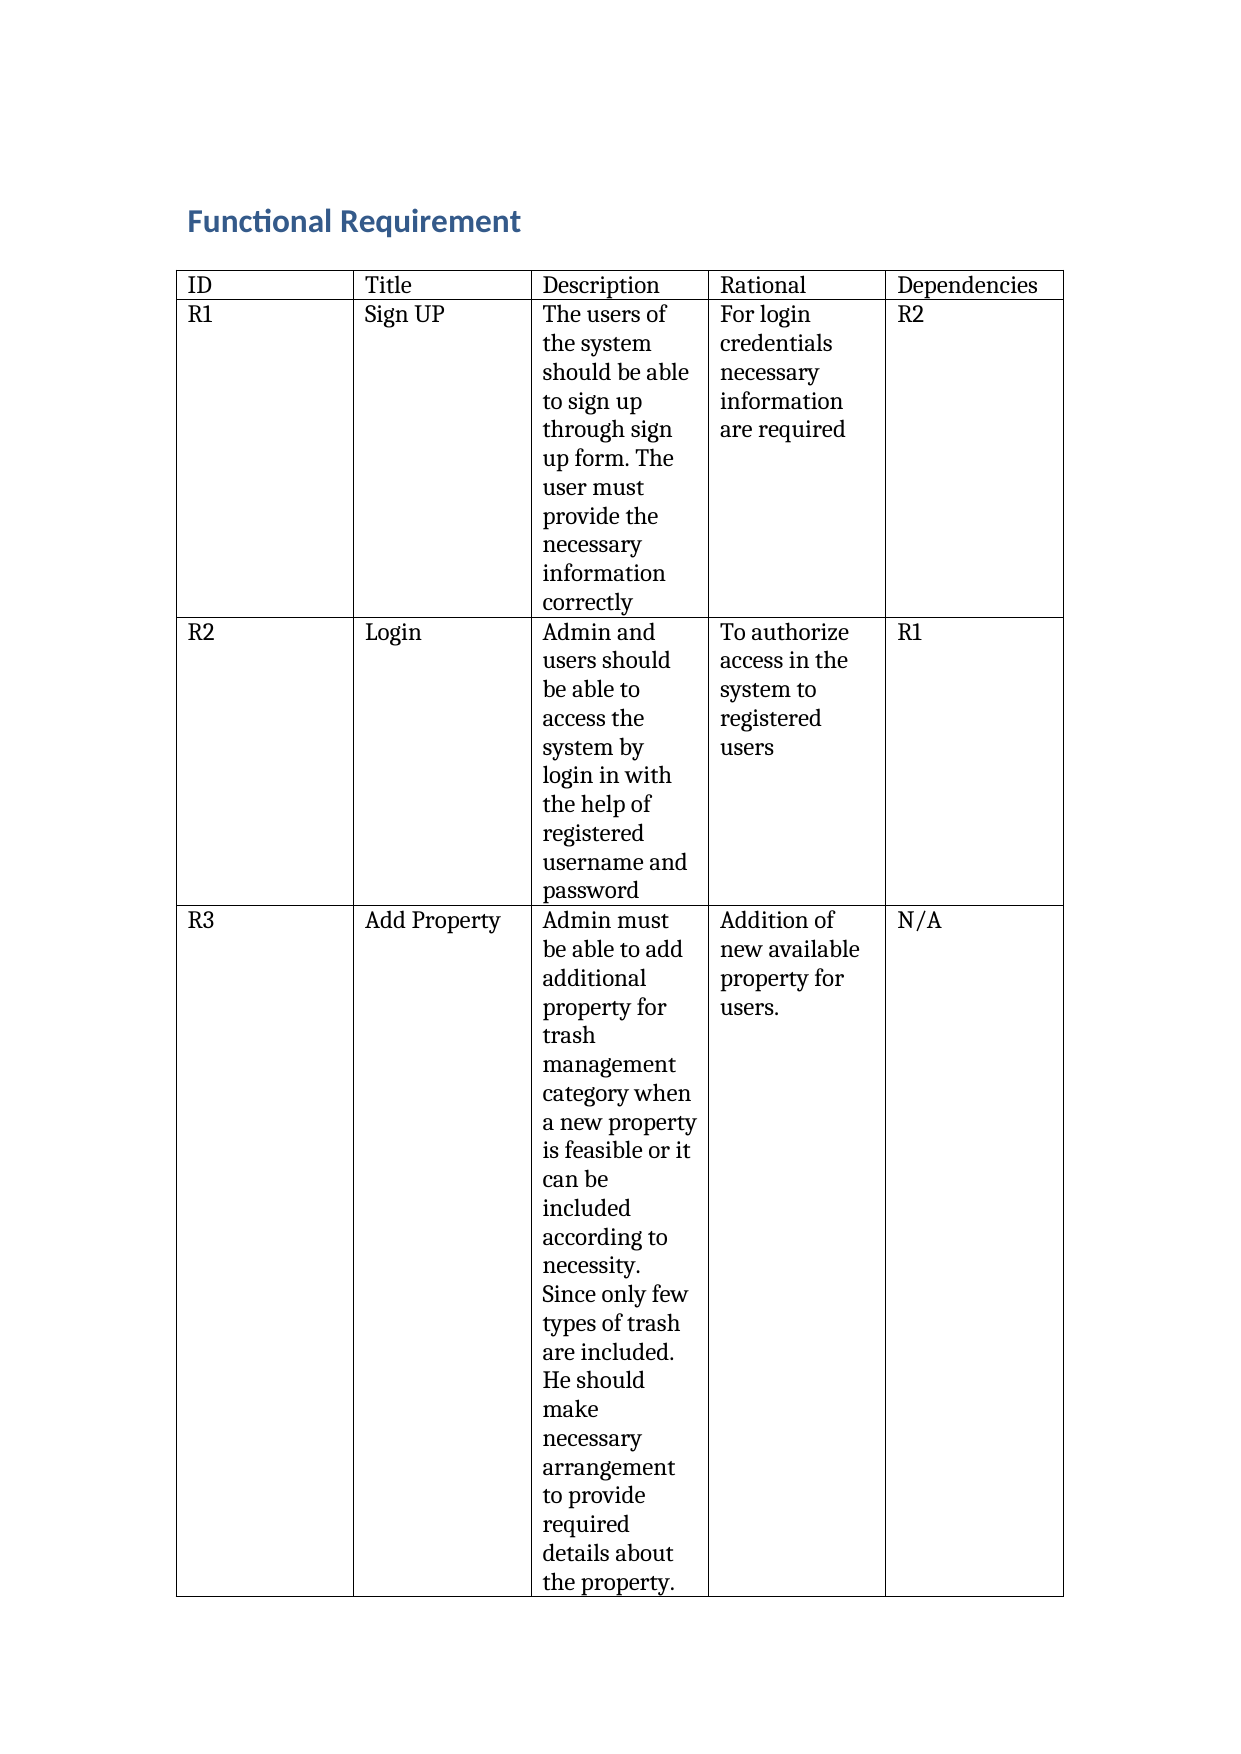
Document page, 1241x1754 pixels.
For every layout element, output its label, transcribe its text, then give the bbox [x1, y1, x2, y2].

table_header Rational [709, 271, 885, 299]
table_cell Addition of new available property for users. [709, 906, 885, 1596]
table_cell R3 [177, 906, 353, 1596]
subtitle Functional Requirement [187, 200, 1053, 241]
table_cell R1 [177, 300, 353, 617]
table_header Dependencies [886, 271, 1063, 299]
table_cell For login credentials necessary information are required [709, 300, 885, 617]
table_cell N/A [886, 906, 1063, 1596]
table_cell Admin must be able to add additional property for trash management category when a new property is feasible or it can be included according to necessity. Since only few types of trash are included. He should make necessary arrangement to provide required details about the property. [532, 906, 708, 1596]
table_cell Login [354, 618, 531, 905]
table_cell R1 [886, 618, 1063, 905]
table_cell Add Property [354, 906, 531, 1596]
table_cell R2 [177, 618, 353, 905]
table_cell To authorize access in the system to registered users [709, 618, 885, 905]
table_cell Sign UP [354, 300, 531, 617]
table_cell Admin and users should be able to access the system by login in with the help of registered username and password [532, 618, 708, 905]
table_header Description [532, 271, 708, 299]
table_header ID [177, 271, 353, 299]
table_header Title [354, 271, 531, 299]
table_cell The users of the system should be able to sign up through sign up form. The user must provide the necessary information correctly [532, 300, 708, 617]
table_cell R2 [886, 300, 1063, 617]
